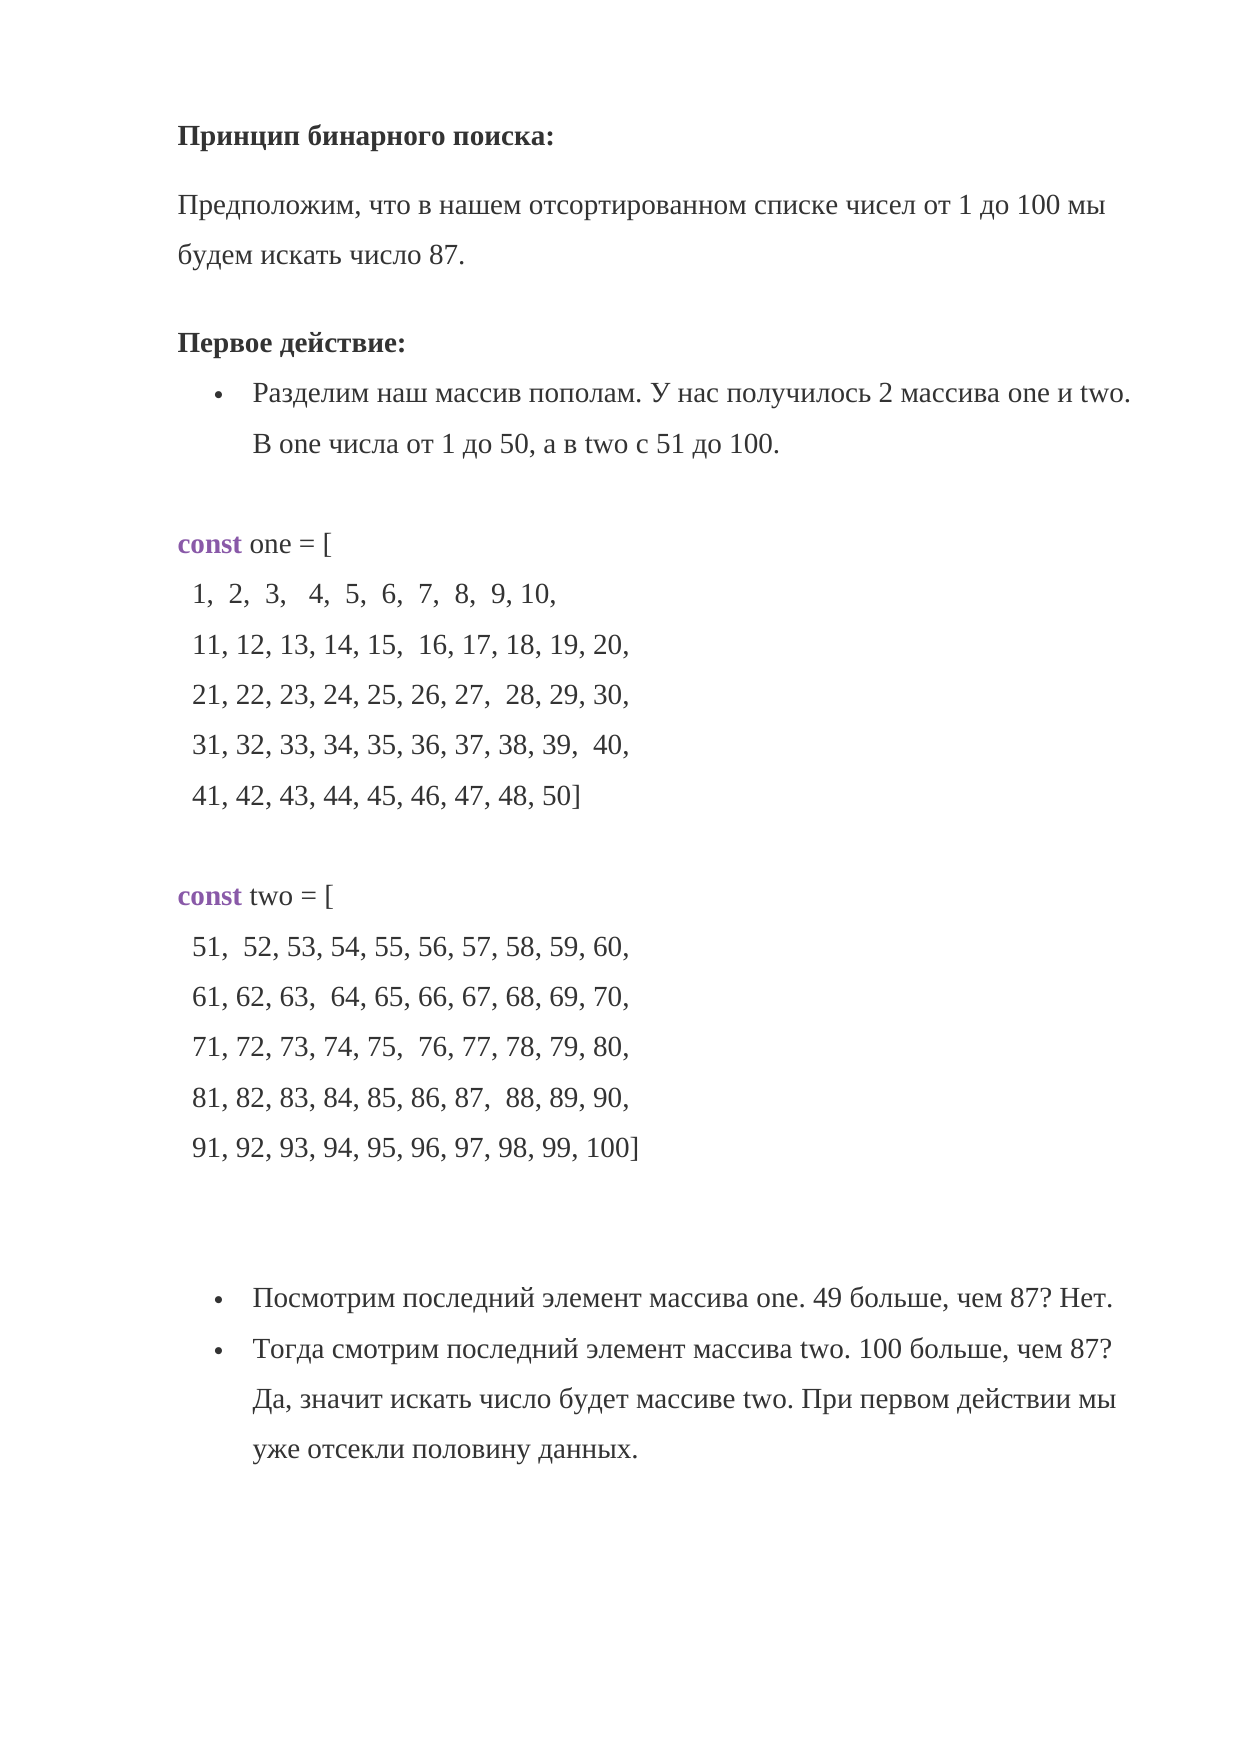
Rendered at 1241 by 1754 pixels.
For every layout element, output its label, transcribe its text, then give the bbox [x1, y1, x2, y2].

list Разделим наш массив пополам. У нас получилось 2 массива one и two. В one числа от 1 до 50, а в two с 51 до 100. [215, 376, 1152, 459]
text Предположим, что в нашем отсортированном списке чисел от 1 до 100 мы будем искать число 87. [177, 187, 1152, 271]
subtitle Принцип бинарного поиска: [177, 118, 1152, 152]
text const one = [ 1, 2, 3, 4, 5, 6, 7, 8, 9, 10, 11, 12, 13, 14, 15, 16, 17, 18, 19, 20, 21, 22, 23, 24, 25, 26, 27, 28, 29, 30, 31, 32, 33, 34, 35, 36, 37, 38, 39, 40, 41, 42, 43, 44, 45, 46, 47, 48, 50] const two = [ 51, 52, 53, 54, 55, 56, 57, 58, 59, 60, 61, 62, 63, 64, 65, 66, 67, 68, 69, 70, 71, 72, 73, 74, 75, 76, 77, 78, 79, 80, 81, 82, 83, 84, 85, 86, 87, 88, 89, 90, 91, 92, 93, 94, 95, 96, 97, 98, 99, 100] [177, 526, 1152, 1163]
list Тогда смотрим последний элемент массива two. 100 больше, чем 87? Да, значит искать число будет массиве two. При первом действии мы уже отсекли половину данных. [215, 1331, 1152, 1465]
text Первое действие: [177, 325, 1152, 359]
list Посмотрим последний элемент массива one. 49 больше, чем 87? Нет. [215, 1281, 1152, 1314]
